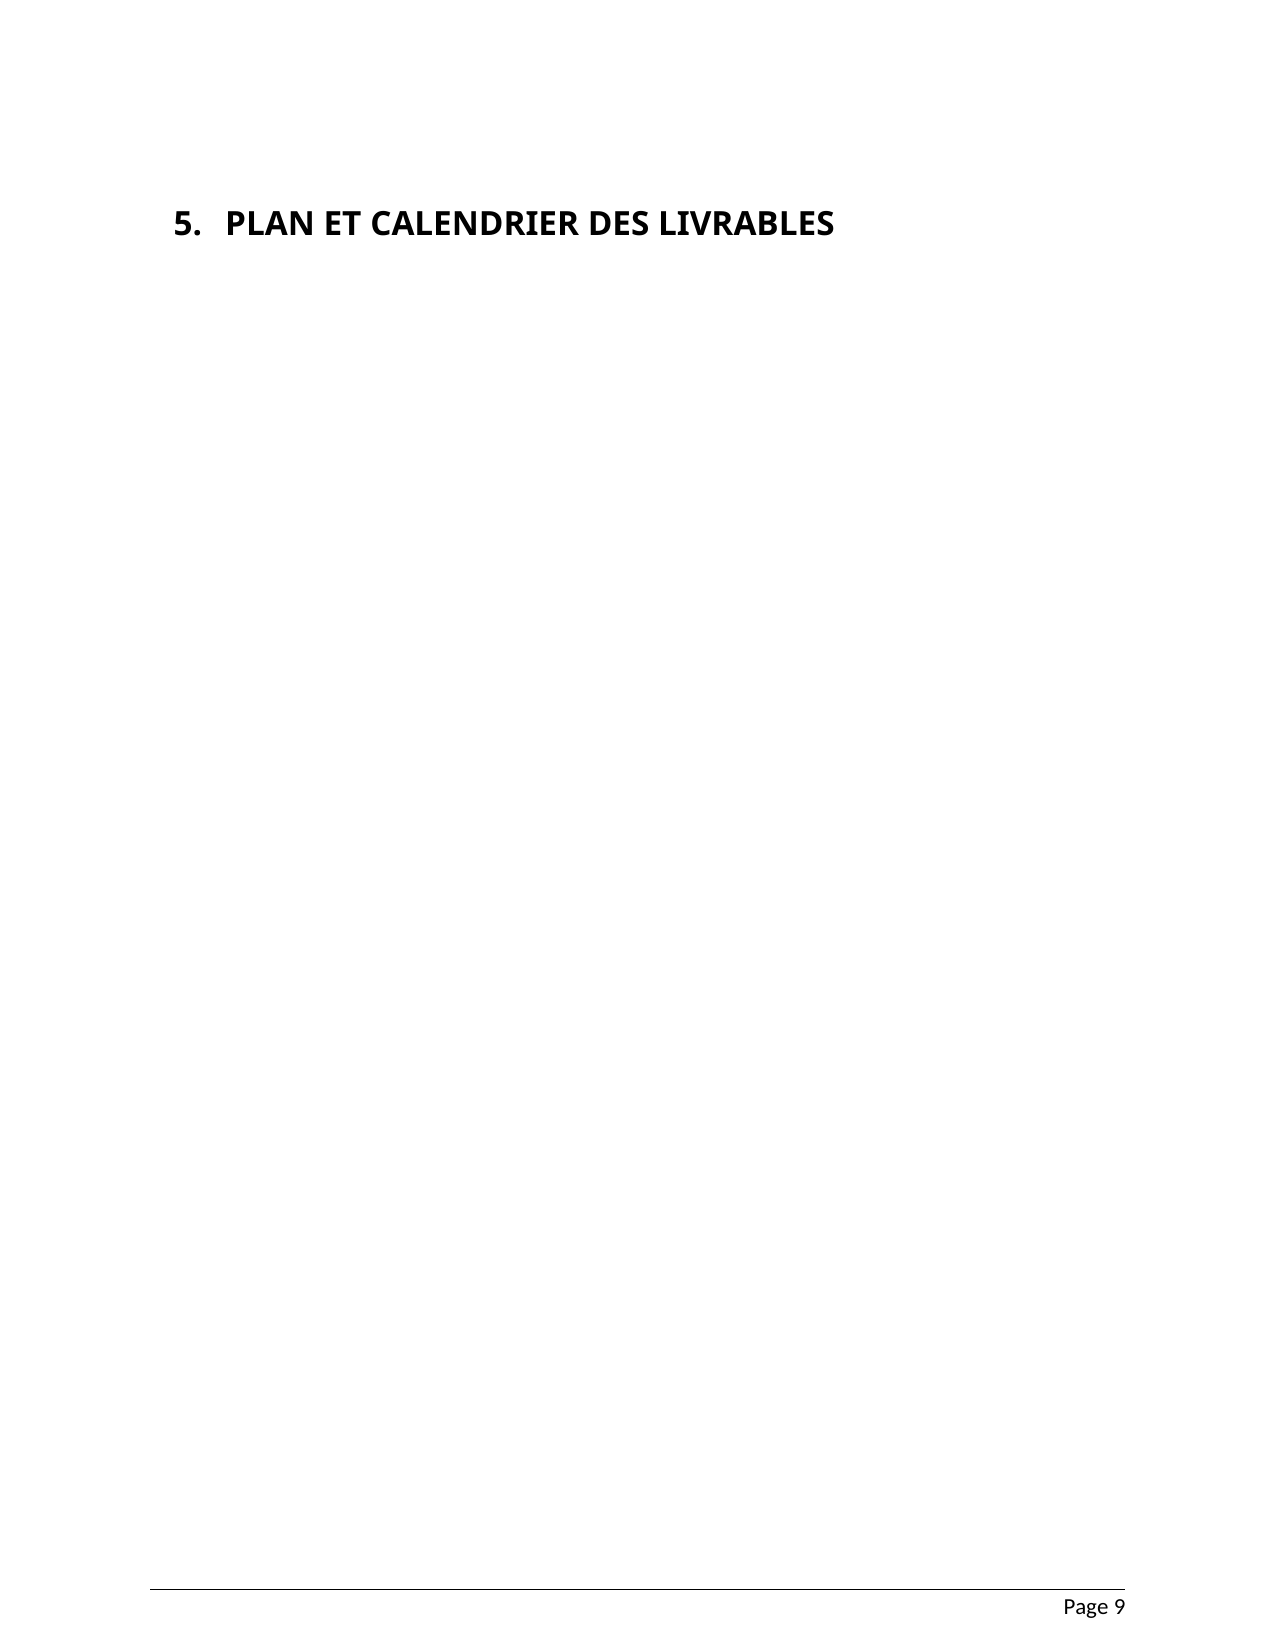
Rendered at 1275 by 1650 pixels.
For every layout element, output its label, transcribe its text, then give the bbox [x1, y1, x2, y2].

subtitle Plan et calendrier des livrables [187, 200, 1125, 245]
